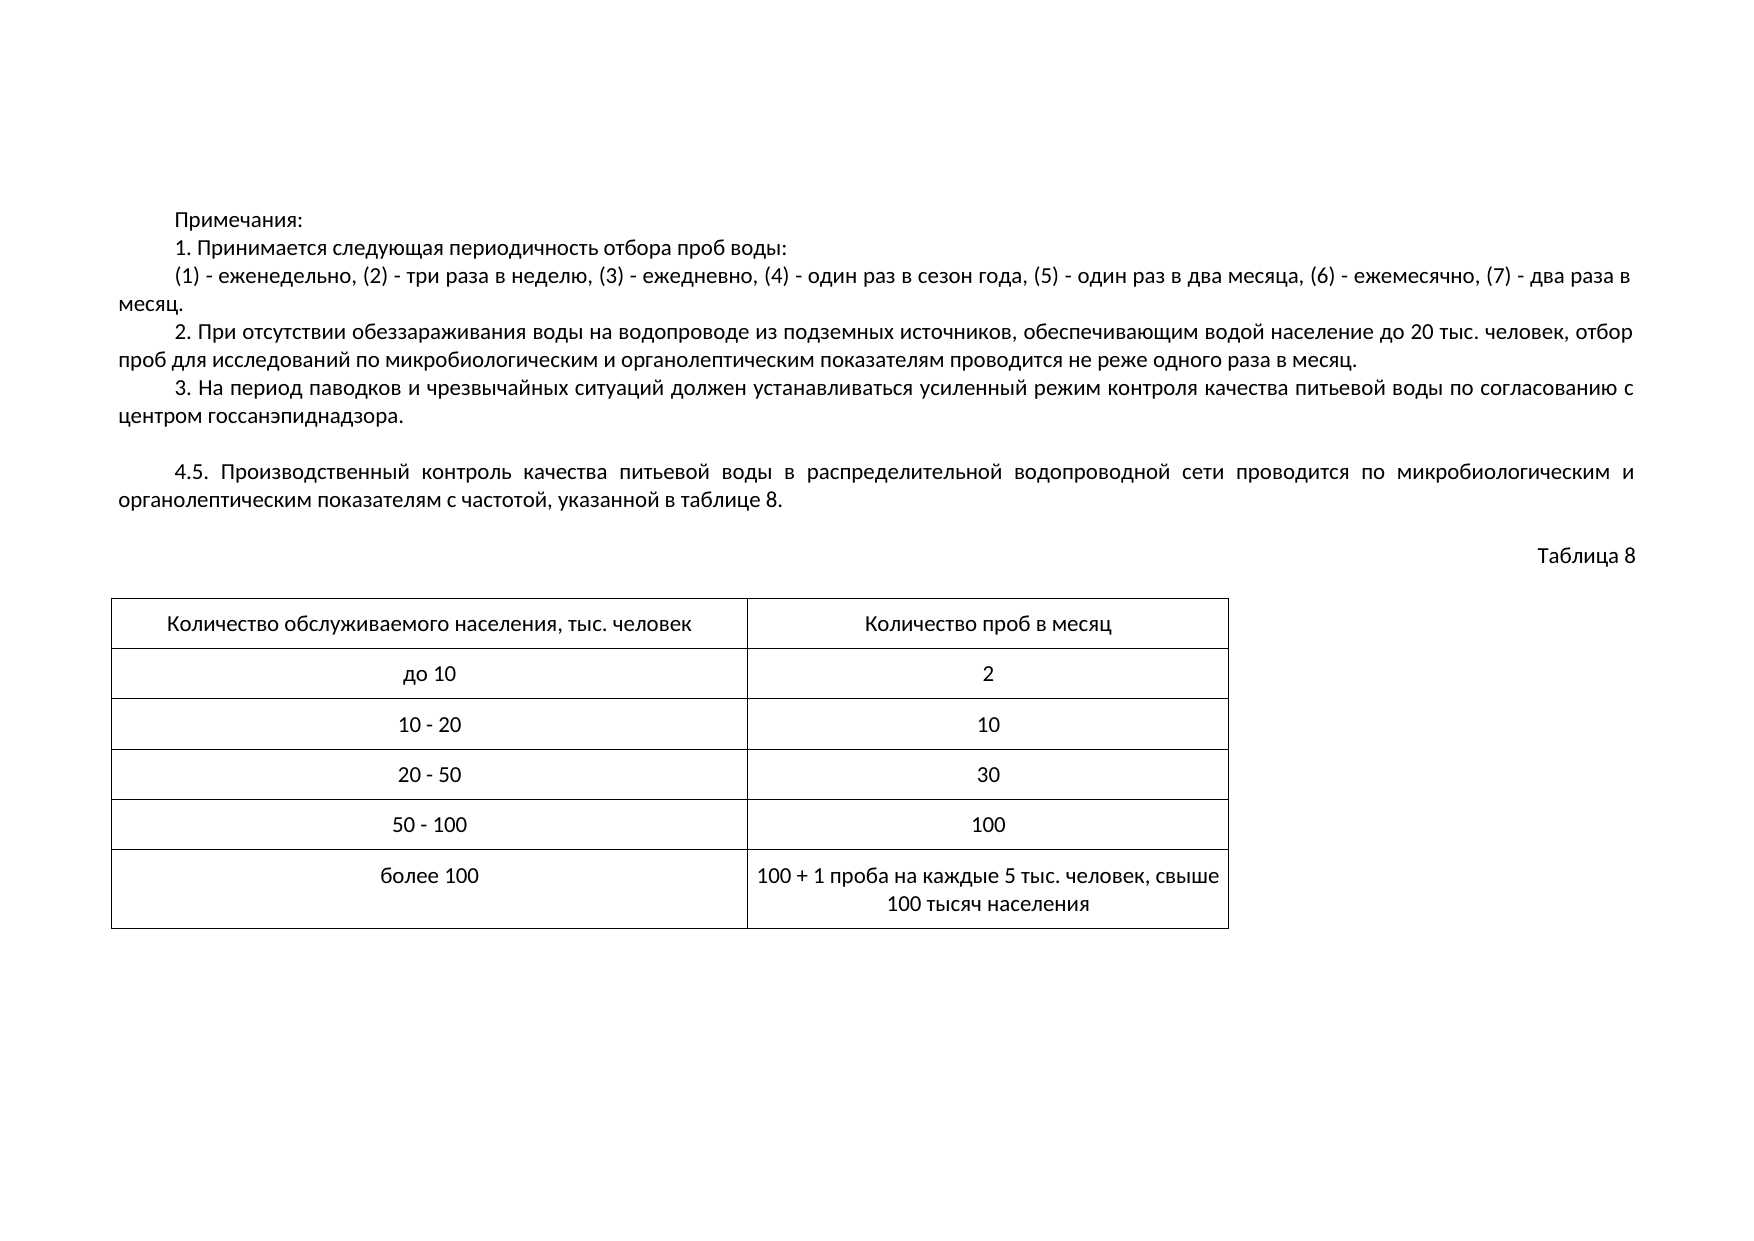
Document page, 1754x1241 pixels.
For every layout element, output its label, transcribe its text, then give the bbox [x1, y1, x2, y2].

table_header Количество проб в месяц [748, 599, 1228, 648]
text 2. При отсутствии обеззараживания воды на водопроводе из подземных источников, обеспечивающим водой население до 20 тыс. человек, отбор проб для исследований по микробиологическим и органолептическим показателям проводится не реже одного раза в месяц. [118, 317, 1636, 373]
table_cell 20 - 50 [112, 750, 747, 799]
text 1. Принимается следующая периодичность отбора проб воды: [118, 233, 1636, 261]
text 4.5. Производственный контроль качества питьевой воды в распределительной водопроводной сети проводится по микробиологическим и органолептическим показателям с частотой, указанной в таблице 8. [118, 457, 1636, 513]
table_cell до 10 [112, 649, 747, 698]
table_cell 10 - 20 [112, 699, 747, 748]
text Таблица 8 [118, 541, 1636, 569]
text Примечания: [118, 205, 1636, 233]
table_cell 10 [748, 699, 1228, 748]
table_cell 100 [748, 800, 1228, 849]
table_cell более 100 [112, 850, 747, 927]
table_header Количество обслуживаемого населения, тыс. человек [112, 599, 747, 648]
table_cell 100 + 1 проба на каждые 5 тыс. человек, свыше 100 тысяч населения [748, 850, 1228, 927]
text (1) - еженедельно, (2) - три раза в неделю, (3) - ежедневно, (4) - один раз в сезон года, (5) - один раз в два месяца, (6) - ежемесячно, (7) - два раза в месяц. [118, 261, 1636, 317]
text 3. На период паводков и чрезвычайных ситуаций должен устанавливаться усиленный режим контроля качества питьевой воды по согласованию с центром госсанэпиднадзора. [118, 373, 1636, 429]
table_cell 50 - 100 [112, 800, 747, 849]
table_cell 30 [748, 750, 1228, 799]
table_cell 2 [748, 649, 1228, 698]
